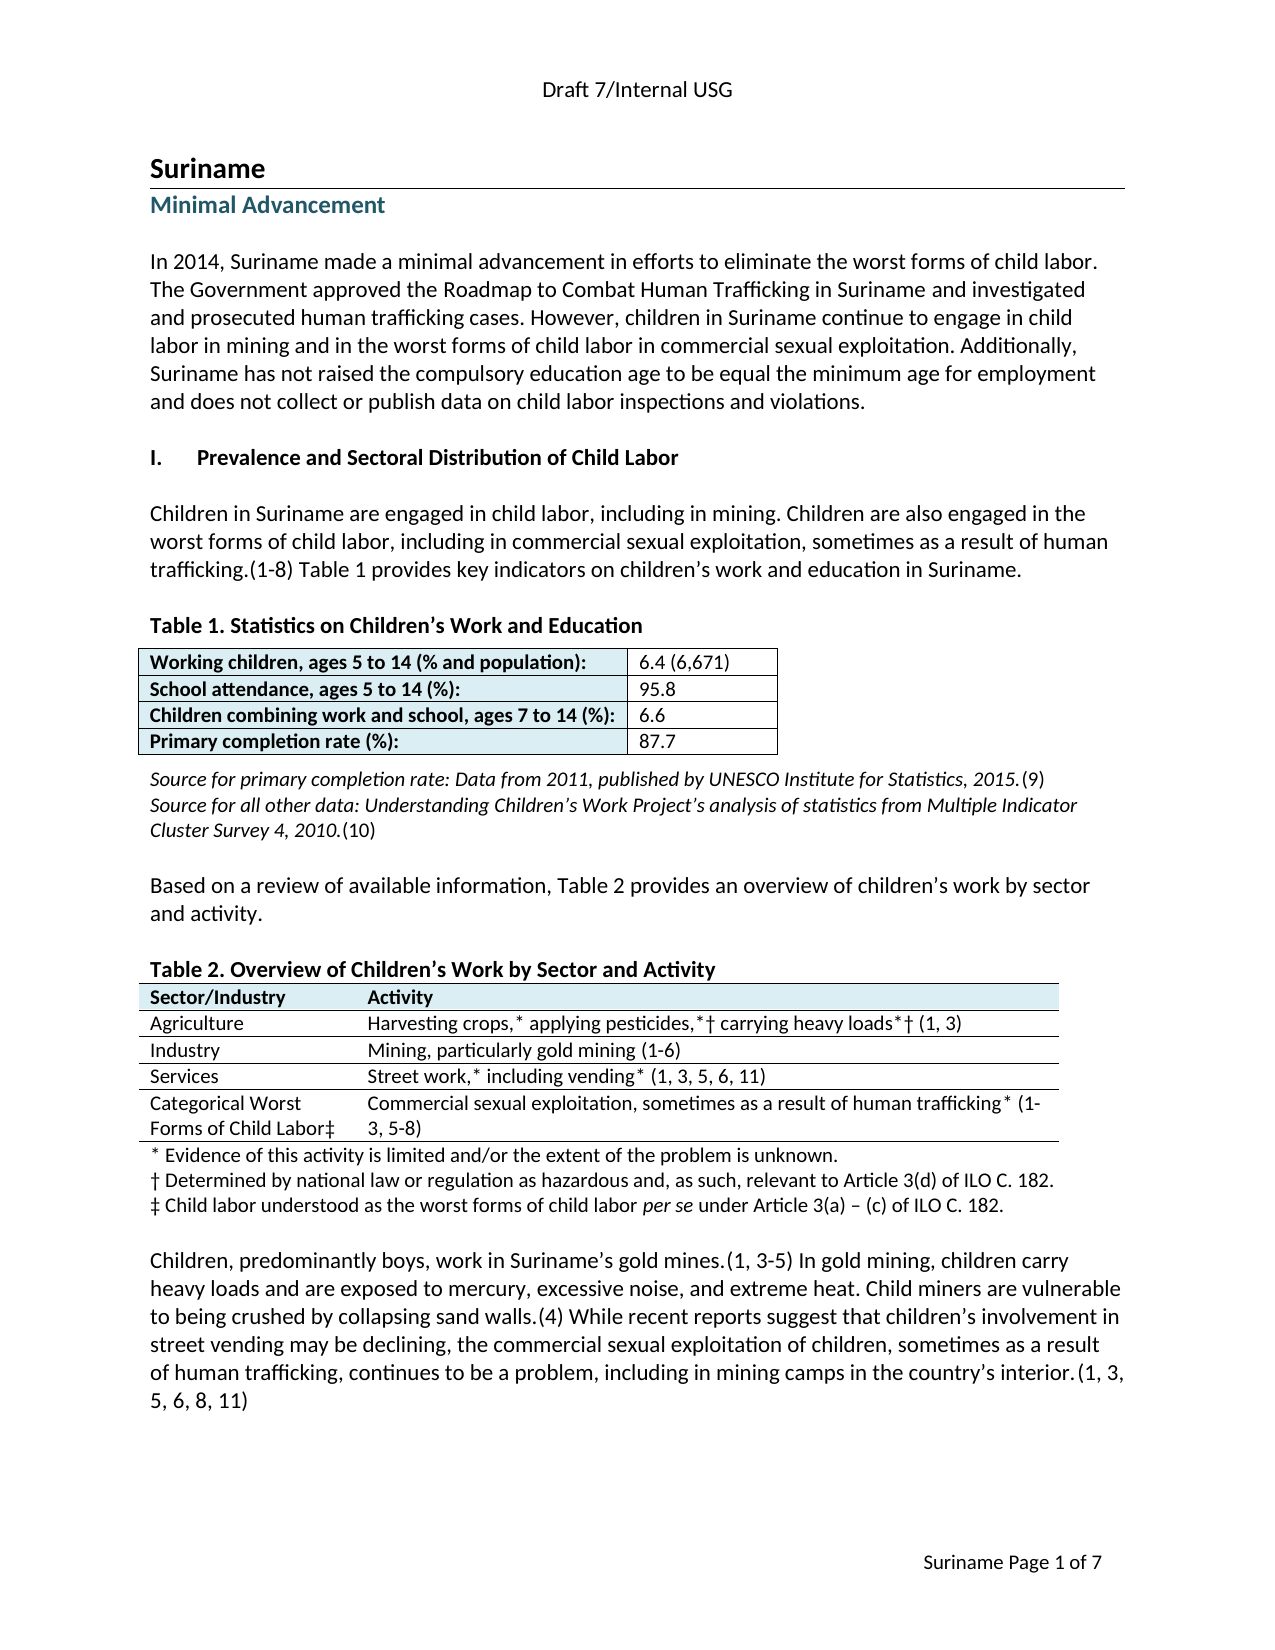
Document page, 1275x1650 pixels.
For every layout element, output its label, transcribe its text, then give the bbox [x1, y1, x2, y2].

text * Evidence of this activity is limited and/or the extent of the problem is unknown. [150, 1142, 1125, 1167]
table_cell School attendance, ages 5 to 14 (%): [139, 676, 627, 701]
text Source for primary completion rate: Data from 2011, published by UNESCO Institute for Statistics, 2015.(9) [150, 767, 1125, 792]
text ‡ Child labor understood as the worst forms of child labor per se under Article 3(a) – (c) of ILO C. 182. [150, 1193, 1125, 1218]
table_cell Harvesting crops,* applying pesticides,*† carrying heavy loads*† (1, 3) [356, 1011, 1059, 1036]
text Children in Suriname are engaged in child labor, including in mining. Children are also engaged in the worst forms of child labor, including in commercial sexual exploitation, sometimes as a result of human trafficking.(1-8) Table 1 provides key indicators on children’s work and education in Suriname. [150, 499, 1125, 583]
text Based on a review of available information, Table 2 provides an overview of children’s work by sector and activity. [150, 871, 1125, 927]
text Children, predominantly boys, work in Suriname’s gold mines.(1, 3-5) In gold mining, children carry heavy loads and are exposed to mercury, excessive noise, and extreme heat. Child miners are vulnerable to being crushed by collapsing sand walls.(4) While recent reports suggest that children’s involvement in street vending may be declining, the commercial sexual exploitation of children, sometimes as a result of human trafficking, continues to be a problem, including in mining camps in the country’s interior.(1, 3, 5, 6, 8, 11) [150, 1246, 1125, 1414]
table_cell Agriculture [139, 1011, 356, 1036]
text Table 1. Statistics on Children’s Work and Education [150, 612, 1125, 639]
table_cell 6.6 [628, 702, 777, 728]
table_cell 95.8 [628, 676, 777, 701]
table_cell Industry [139, 1037, 356, 1062]
text In 2014, Suriname made a minimal advancement in efforts to eliminate the worst forms of child labor. The Government approved the Roadmap to Combat Human Trafficking in Suriname and investigated and prosecuted human trafficking cases. However, children in Suriname continue to engage in child labor in mining and in the worst forms of child labor in commercial sexual exploitation. Additionally, Suriname has not raised the compulsory education age to be equal the minimum age for employment and does not collect or publish data on child labor inspections and violations. [150, 247, 1125, 415]
table_cell Children combining work and school, ages 7 to 14 (%): [139, 702, 627, 728]
table_header Sector/Industry [139, 984, 356, 1009]
table_header 6.4 (6,671) [628, 649, 777, 675]
table_cell Street work,* including vending* (1, 3, 5, 6, 11) [356, 1064, 1059, 1089]
text † Determined by national law or regulation as hazardous and, as such, relevant to Article 3(d) of ILO C. 182. [150, 1167, 1125, 1193]
table_cell Categorical Worst Forms of Child Labor‡ [139, 1090, 356, 1141]
table_cell Services [139, 1064, 356, 1089]
text Table 2. Overview of Children’s Work by Sector and Activity [150, 955, 1125, 983]
table_cell 87.7 [628, 729, 777, 754]
text Source for all other data: Understanding Children’s Work Project’s analysis of statistics from Multiple Indicator Cluster Survey 4, 2010.(10) [150, 792, 1125, 843]
table_cell Commercial sexual exploitation, sometimes as a result of human trafficking* (1-3, 5-8) [356, 1090, 1059, 1141]
table_cell Mining, particularly gold mining (1-6) [356, 1037, 1059, 1062]
table_cell Primary completion rate (%): [139, 729, 627, 754]
table_header Working children, ages 5 to 14 (% and population): [139, 649, 627, 675]
subtitle Prevalence and Sectoral Distribution of Child Labor [150, 443, 1125, 471]
table_header Activity [356, 984, 1059, 1009]
